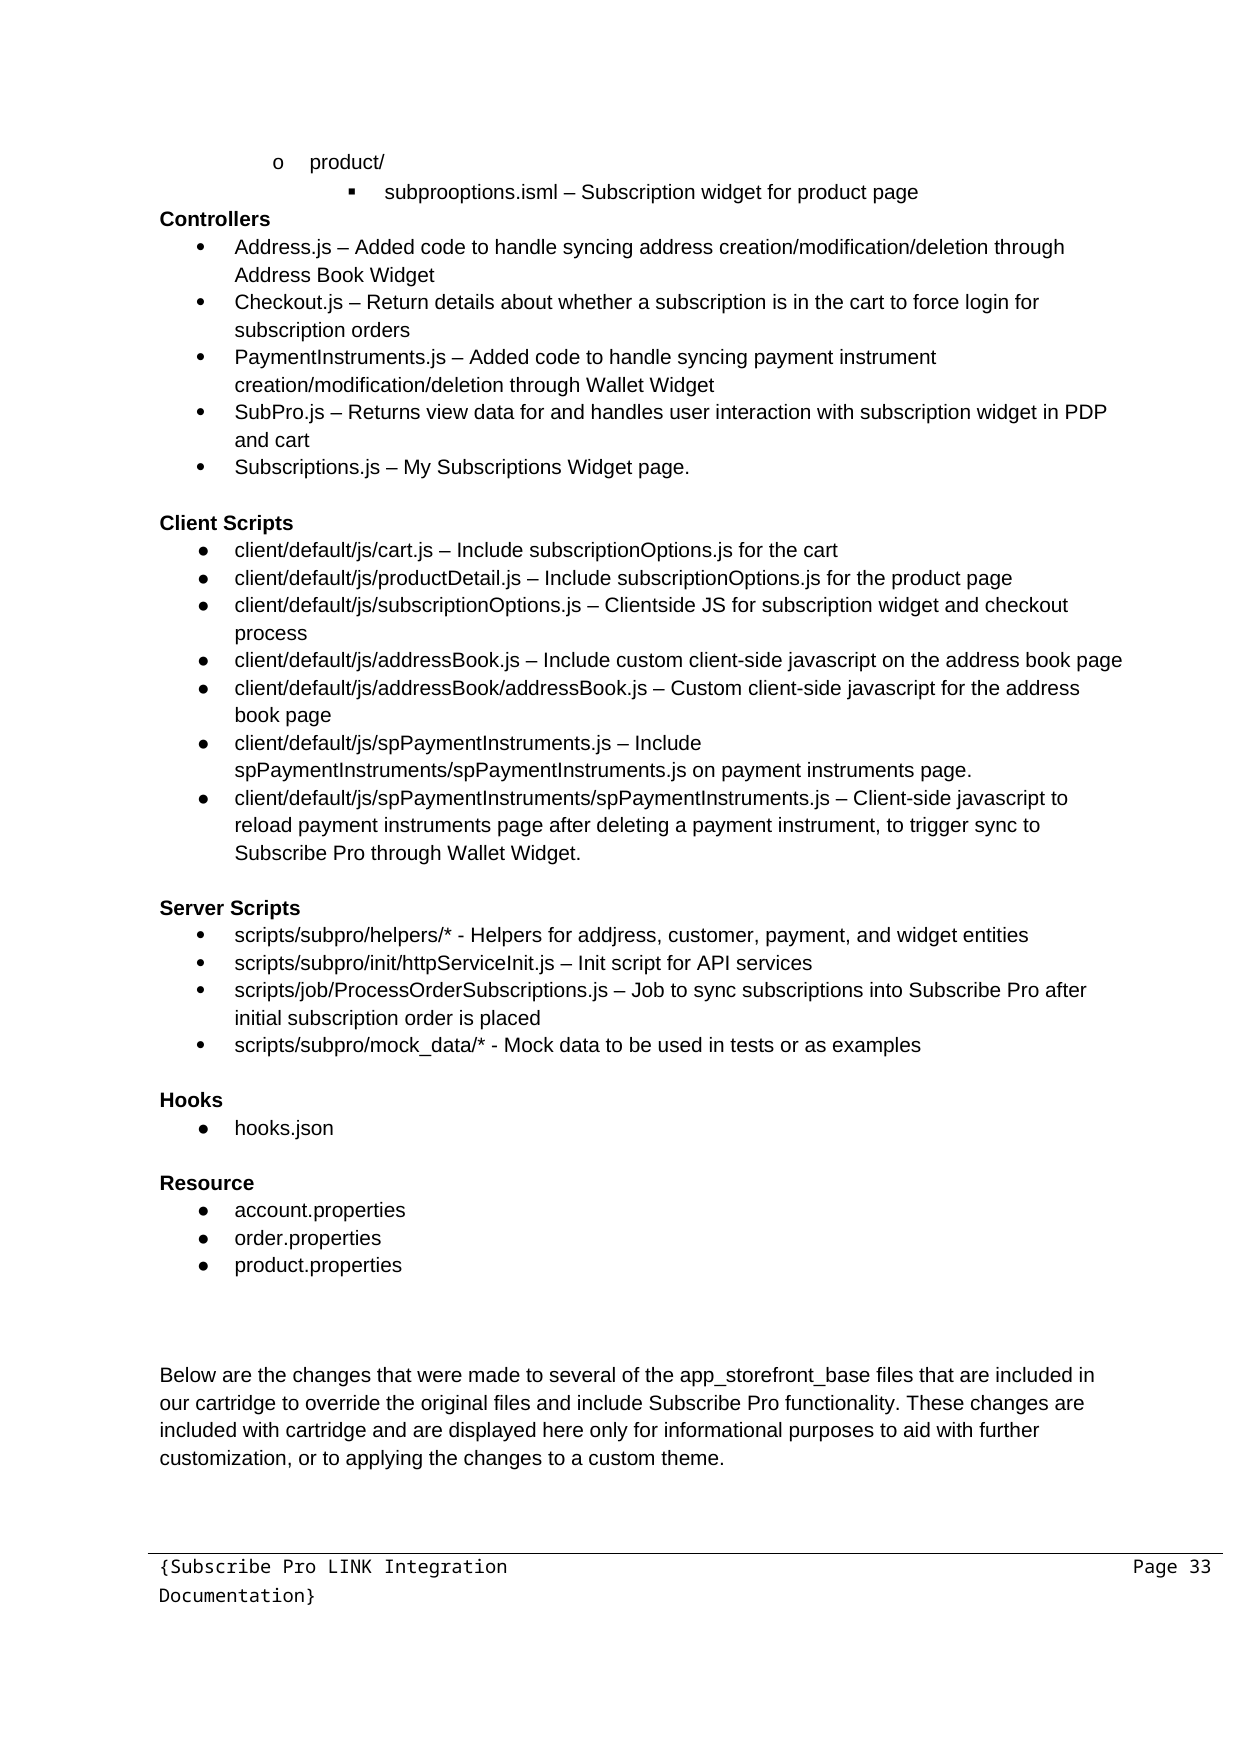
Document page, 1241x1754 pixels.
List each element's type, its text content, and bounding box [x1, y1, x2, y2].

text Server Scripts [159, 895, 1128, 919]
list Checkout.js – Return details about whether a subscription is in the cart to force login for subscription orders [197, 290, 1128, 341]
list PaymentInstruments.js – Added code to handle syncing payment instrument creation/modification/deletion through Wallet Widget [197, 345, 1128, 397]
list client/default/js/productDetail.js – Include subscriptionOptions.js for the product page [197, 565, 1128, 589]
list client/default/js/addressBook.js – Include custom client-side javascript on the address book page [197, 648, 1128, 672]
list Address.js – Added code to handle syncing address creation/modification/deletion through Address Book Widget [197, 235, 1128, 286]
list client/default/js/subscriptionOptions.js – Clientside JS for subscription widget and checkout process [197, 593, 1128, 644]
text Controllers [159, 207, 1128, 231]
list scripts/job/ProcessOrderSubscriptions.js – Job to sync subscriptions into Subscribe Pro after initial subscription order is placed [197, 978, 1128, 1029]
text Hooks [159, 1088, 1128, 1112]
list client/default/js/cart.js – Include subscriptionOptions.js for the cart [197, 538, 1128, 562]
list scripts/subpro/init/httpServiceInit.js – Init script for API services [197, 950, 1128, 974]
list account.properties [197, 1198, 1128, 1222]
list product/ [272, 150, 1128, 176]
list order.properties [197, 1226, 1128, 1250]
list scripts/subpro/mock_data/* - Mock data to be used in tests or as examples [197, 1033, 1128, 1057]
list Subscriptions.js – My Subscriptions Widget page. [197, 455, 1128, 479]
list subprooptions.isml – Subscription widget for product page [347, 180, 1128, 204]
list scripts/subpro/helpers/* - Helpers for addjress, customer, payment, and widget entities [197, 923, 1128, 947]
list client/default/js/spPaymentInstruments/spPaymentInstruments.js – Client-side javascript to reload payment instruments page after deleting a payment instrument, to trigger sync to Subscribe Pro through Wallet Widget. [197, 785, 1128, 864]
text Below are the changes that were made to several of the app_storefront_base files that are included in our cartridge to override the original files and include Subscribe Pro functionality. These changes are included with cartridge and are displayed here only for informational purposes to aid with further customization, or to applying the changes to a custom theme. [159, 1363, 1128, 1497]
list client/default/js/spPaymentInstruments.js – Include spPaymentInstruments/spPaymentInstruments.js on payment instruments page. [197, 730, 1128, 782]
list hooks.json [197, 1116, 1128, 1140]
list SubPro.js – Returns view data for and handles user interaction with subscription widget in PDP and cart [197, 400, 1128, 452]
text Resource [159, 1171, 1128, 1195]
list product.properties [197, 1253, 1128, 1277]
list client/default/js/addressBook/addressBook.js – Custom client-side javascript for the address book page [197, 675, 1128, 727]
text Client Scripts [159, 510, 1128, 534]
